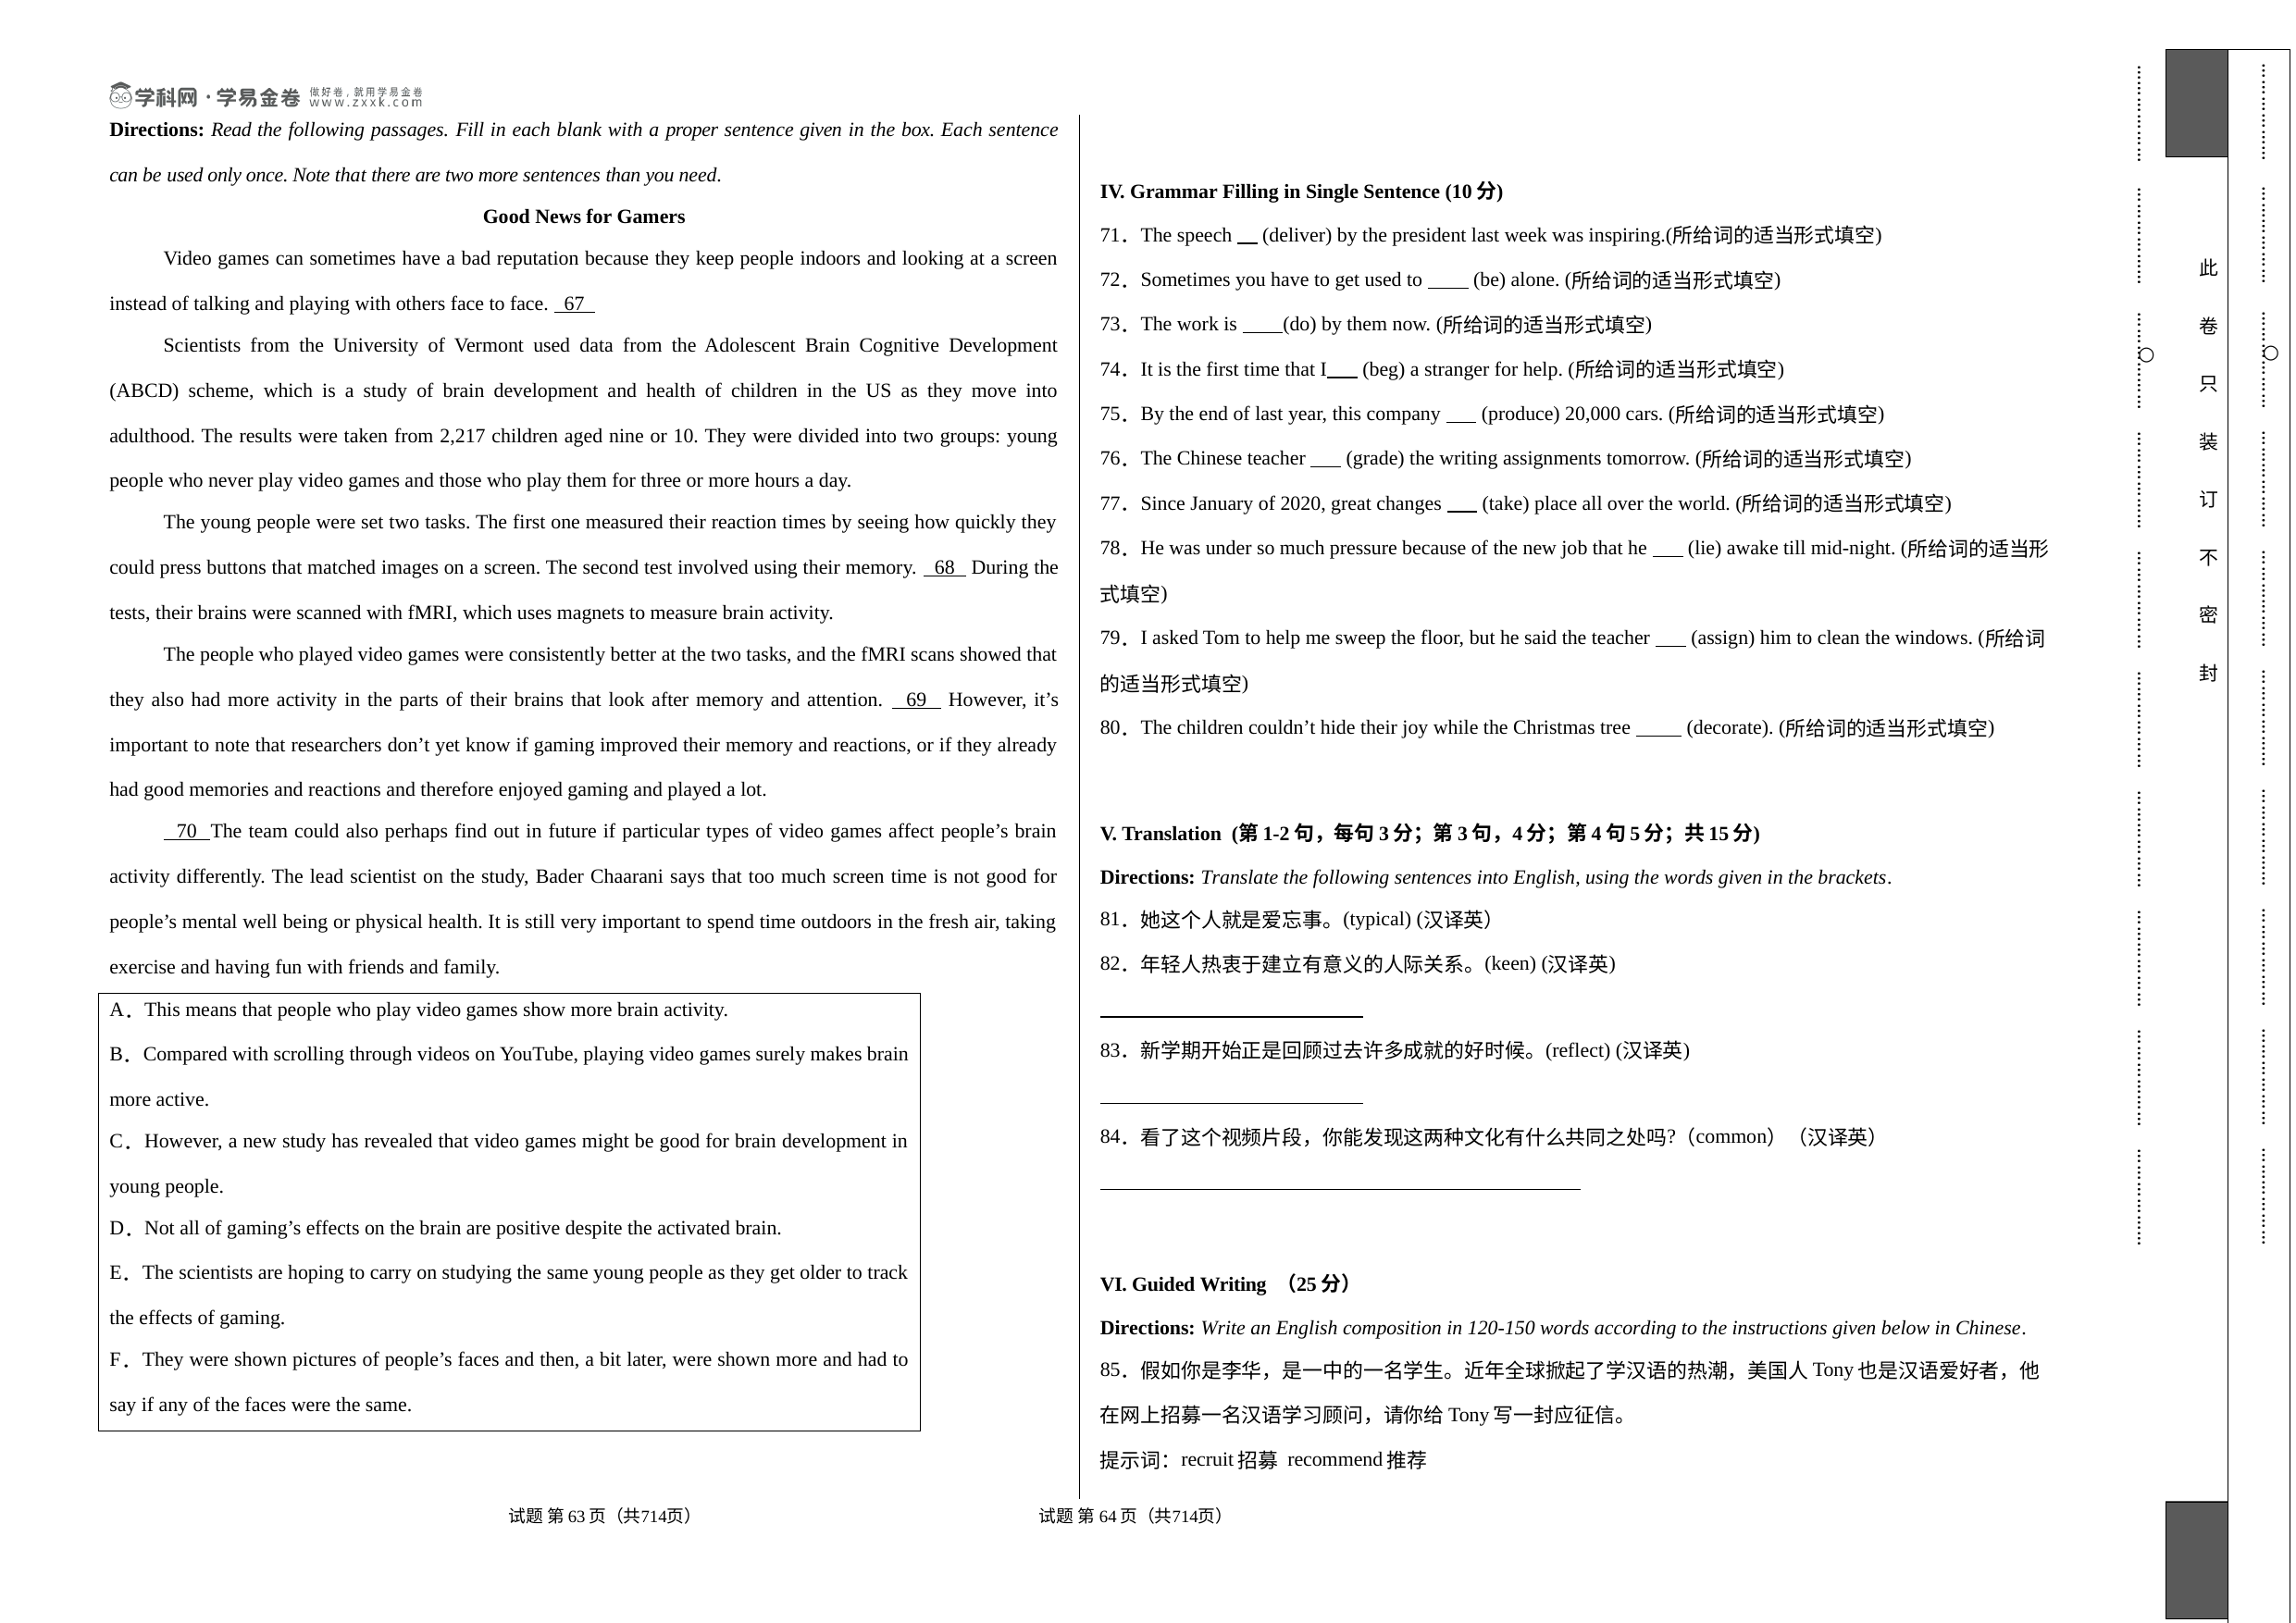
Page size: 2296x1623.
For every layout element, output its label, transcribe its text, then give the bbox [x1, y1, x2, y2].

text VI. Guided Writing （25分） [1099, 1268, 2049, 1297]
text 77．Since January of 2020, great changes (take) place all over the world. (所给词的适当形式填空) [1099, 488, 2049, 517]
picture [109, 81, 425, 110]
text Directions: Write an English composition in 120-150 words according to the instructions given below in Chinese. [1099, 1312, 2049, 1343]
text 73．The work is (do) by them now. (所给词的适当形式填空) [1099, 309, 2049, 339]
text 75．By the end of last year, this company (produce) 20,000 cars. (所给词的适当形式填空) [1099, 398, 2049, 428]
text 71．The speech (deliver) by the president last week was inspiring.(所给词的适当形式填空) [1099, 219, 2049, 249]
text 76．The Chinese teacher (grade) the writing assignments tomorrow. (所给词的适当形式填空) [1099, 443, 2049, 473]
text The young people were set two tasks. The first one measured their reaction times by seeing how quickly they could press buttons that matched images on a screen. The second test involved using their memory. 68 During the tests, their brains were scanned with fMRI, which uses magnets to measure brain activity. [109, 507, 1059, 627]
text The people who played video games were consistently better at the two tasks, and the fMRI scans showed that they also had more activity in the parts of their brains that look after memory and attention. 69 However, it’s important to note that researchers don’t yet know if gaming improved their memory and reactions, or if they already had good memories and reactions and therefore enjoyed gaming and played a lot. [109, 638, 1059, 804]
text 78．He was under so much pressure because of the new job that he (lie) awake till mid-night. (所给词的适当形式填空) [1099, 532, 2049, 608]
text 82．年轻人热衷于建立有意义的人际关系。(keen) (汉译英) [1099, 948, 2049, 978]
text 74．It is the first time that I (beg) a stranger for help. (所给词的适当形式填空) [1099, 353, 2049, 383]
text 85．假如你是李华，是一中的一名学生。近年全球掀起了学汉语的热潮，美国人Tony也是汉语爱好者，他在网上招募一名汉语学习顾问，请你给Tony写一封应征信。 [1099, 1354, 2049, 1429]
text 81．她这个人就是爱忘事。(typical) (汉译英） [1099, 903, 2049, 934]
text Directions: Translate the following sentences into English, using the words given in the brackets. [1099, 861, 2049, 892]
text 79．I asked Tom to help me sweep the floor, but he said the teacher (assign) him to clean the windows. (所给词的适当形式填空) [1099, 622, 2049, 698]
table_header A．This means that people who play video games show more brain activity. B．Compared with scrolling through videos on YouTube, playing video games surely makes brain more active. C．However, a new study has revealed that video games might be good for brain development in young people. D．Not all of gaming’s effects on the brain are positive despite the activated brain. E．The scientists are hoping to carry on studying the same young people as they get older to track the effects of gaming. F．They were shown pictures of people’s faces and then, a bit later, were shown more and had to say if any of the faces were the same. [99, 994, 920, 1431]
text Video games can sometimes have a bad reputation because they keep people indoors and looking at a screen instead of talking and playing with others face to face. 67 [109, 243, 1059, 318]
text 84．看了这个视频片段，你能发现这两种文化有什么共同之处吗?（common）（汉译英） [1099, 1121, 2049, 1151]
text V. Translation (第1-2句，每句3分；第3句，4分；第4句5分；共15分) [1099, 817, 2049, 847]
text Scientists from the University of Vermont used data from the Adolescent Brain Cognitive Development (ABCD) scheme, which is a study of brain development and health of children in the US as they move into adulthood. The results were taken from 2,217 children aged nine or 10. They were divided into two groups: young people who never play video games and those who play them for three or more hours a day. [109, 329, 1059, 495]
text 80．The children couldn’t hide their joy while the Christmas tree (decorate). (所给词的适当形式填空) [1099, 712, 2049, 742]
text 提示词：recruit招募 recommend推荐 [1099, 1443, 2049, 1474]
text 72．Sometimes you have to get used to (be) alone. (所给词的适当形式填空) [1099, 264, 2049, 294]
text 70 The team could also perhaps find out in future if particular types of video games affect people’s brain activity differently. The lead scientist on the study, Bader Chaarani says that too much screen time is not good for people’s mental well being or physical health. It is still very important to spend time outdoors in the fresh air, taking exercise and having fun with friends and family. [109, 816, 1059, 982]
text Directions: Read the following passages. Fill in each blank with a proper sentence given in the box. Each sentence can be used only once. Note that there are two more sentences than you need. [109, 115, 1059, 190]
text 83．新学期开始正是回顾过去许多成就的好时候。(reflect) (汉译英) [1099, 1035, 2049, 1065]
text IV. Grammar Filling in Single Sentence (10分) [1099, 175, 2049, 204]
text Good News for Gamers [109, 201, 1059, 231]
